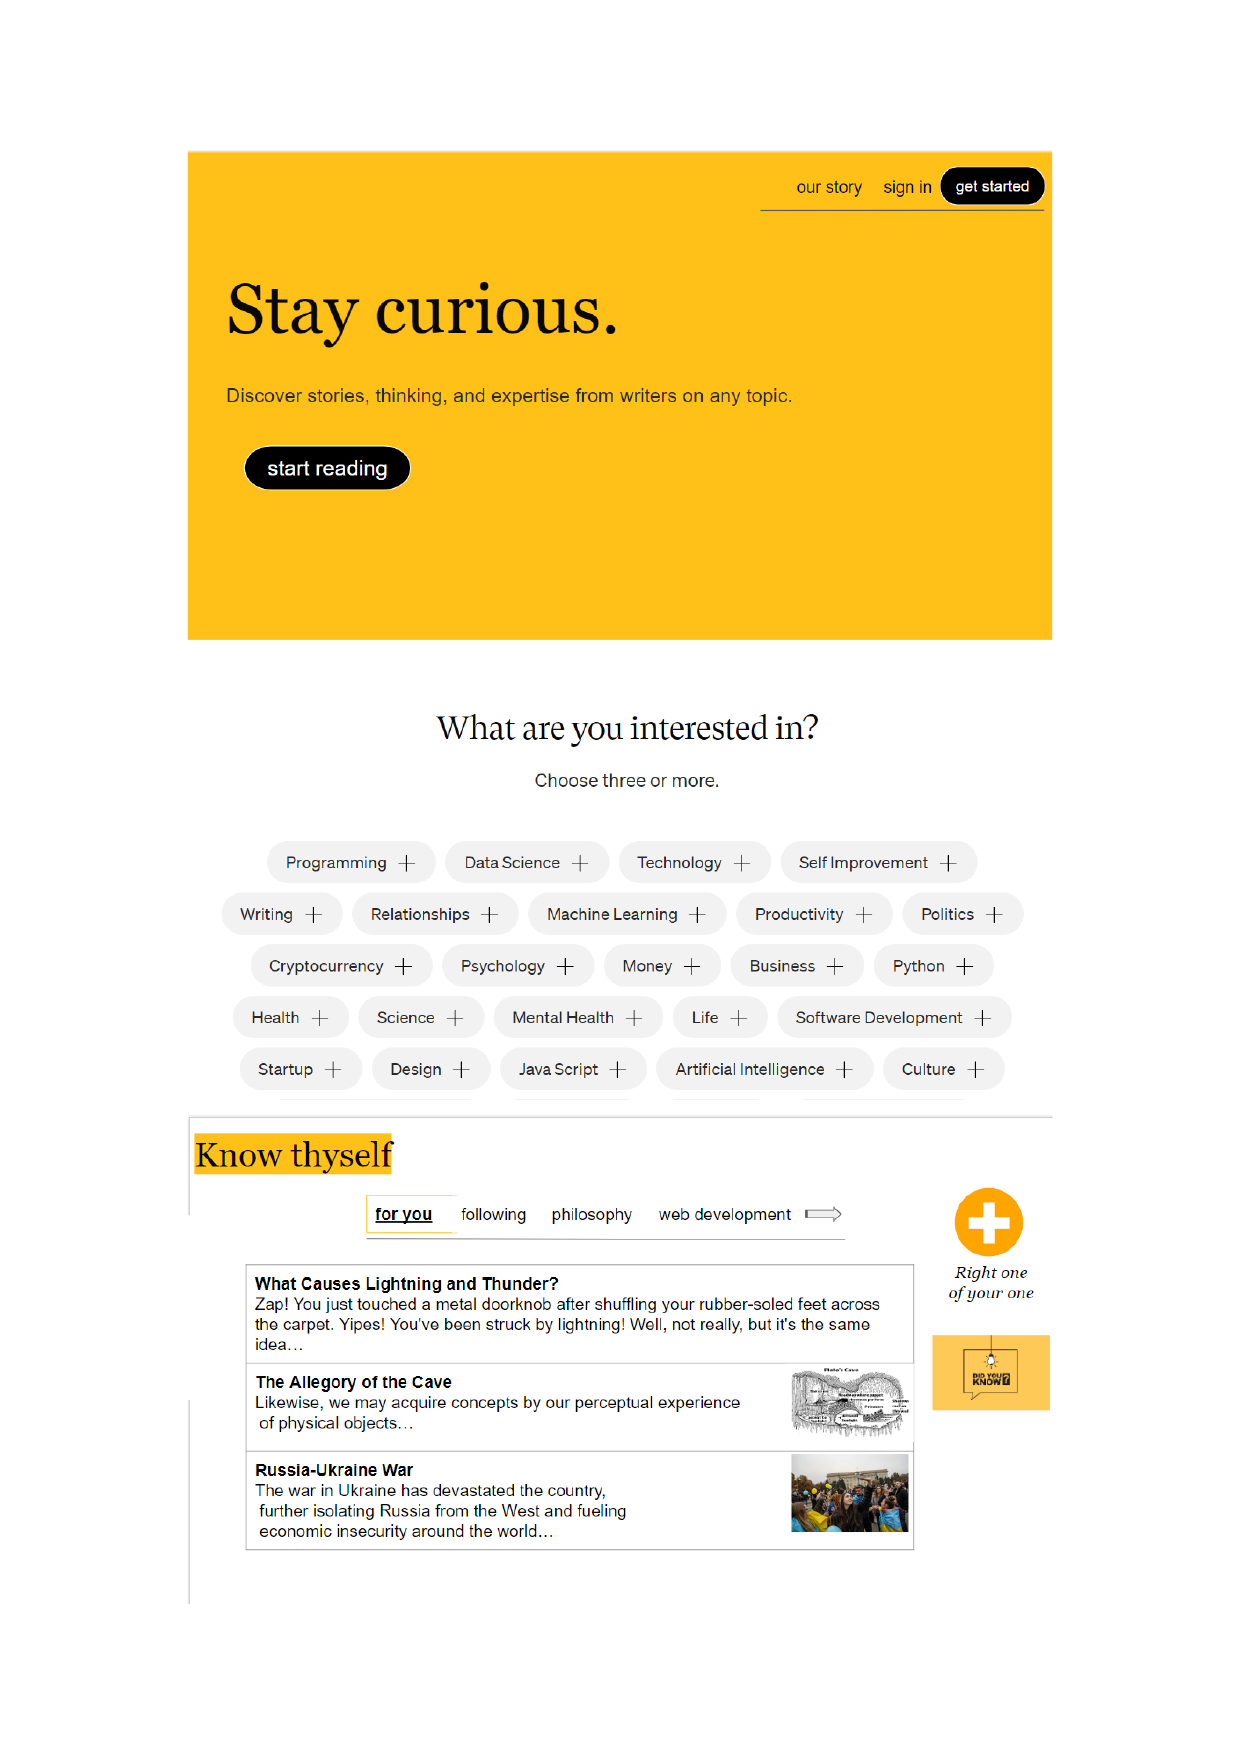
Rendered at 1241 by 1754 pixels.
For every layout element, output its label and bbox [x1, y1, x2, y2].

picture [187, 673, 1053, 1604]
picture [187, 150, 1053, 640]
